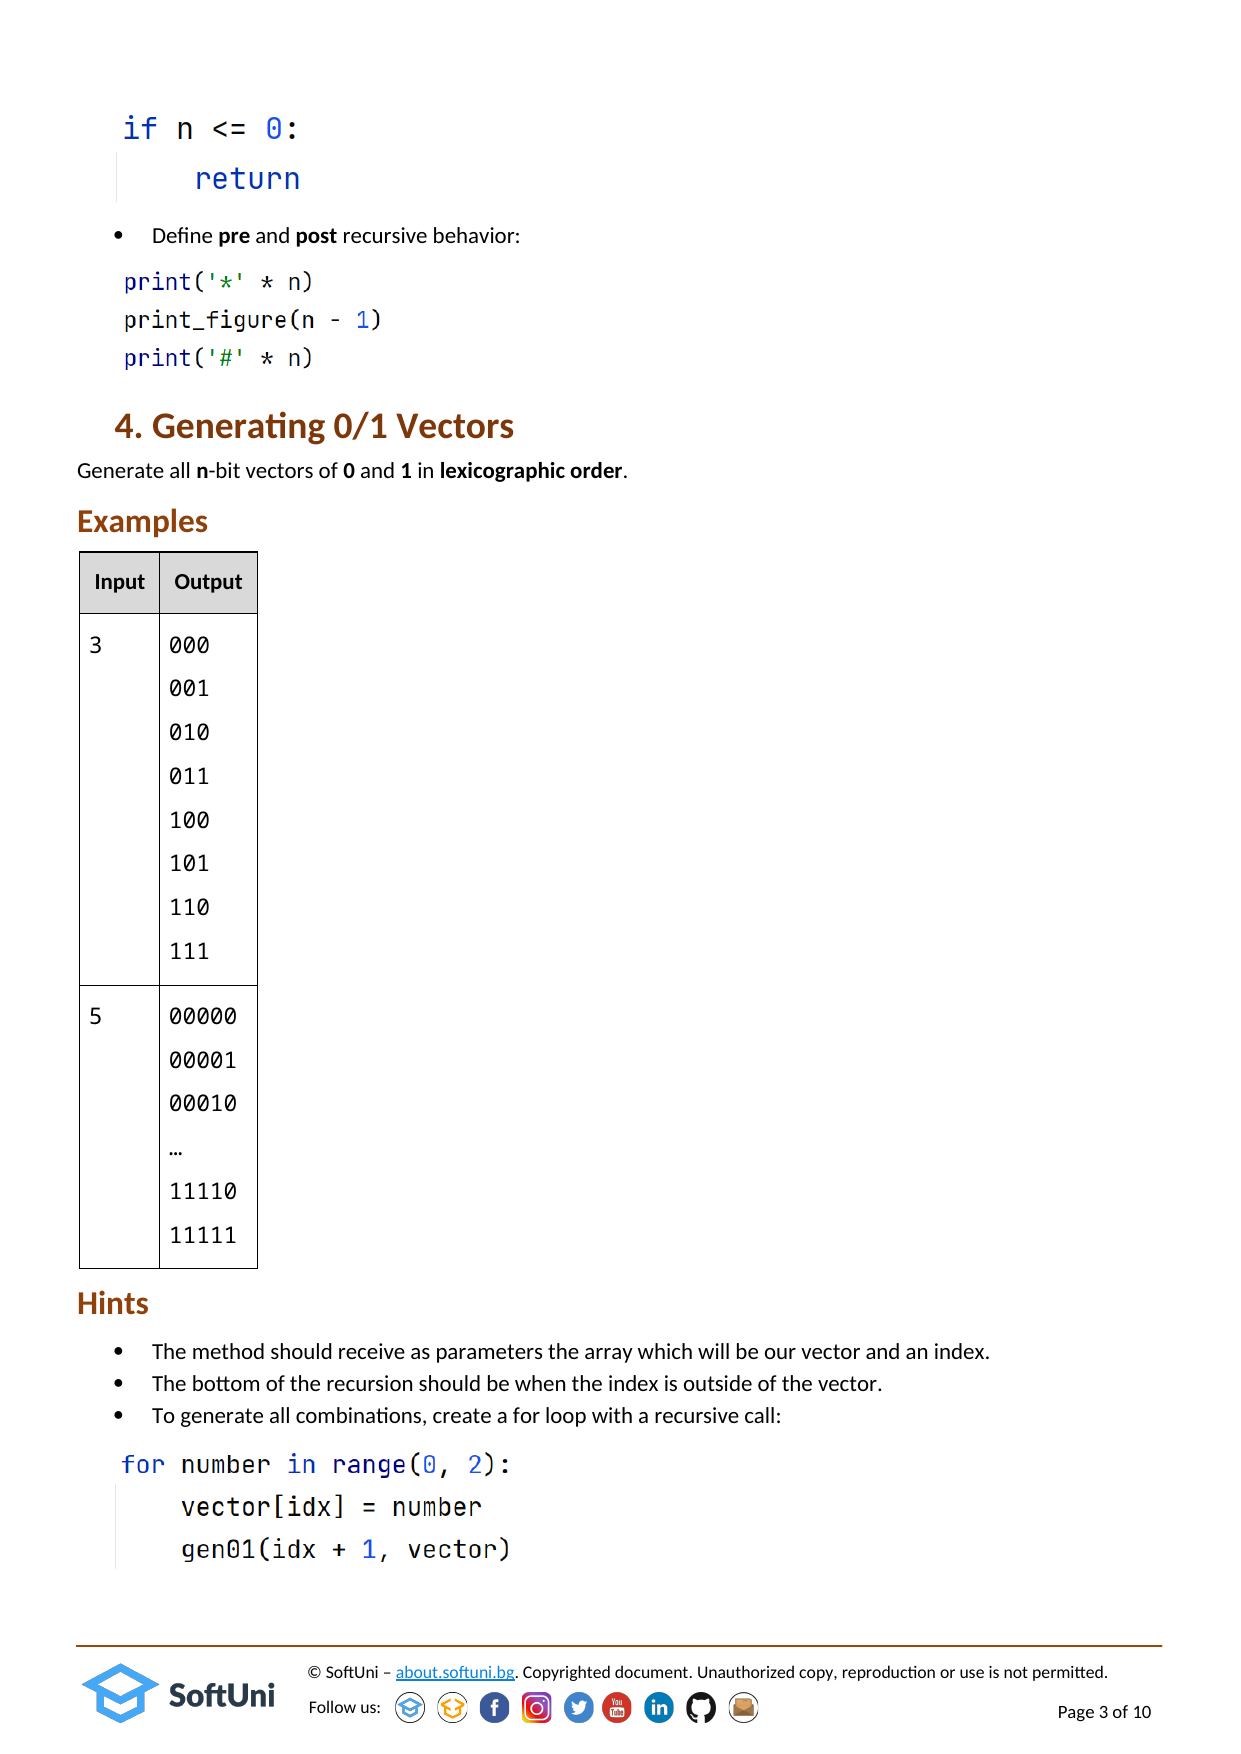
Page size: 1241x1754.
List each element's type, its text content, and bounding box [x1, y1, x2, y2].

table_header Input [80, 553, 159, 613]
subtitle Hints [77, 1282, 1163, 1322]
picture [728, 1692, 759, 1723]
list To generate all combinations, create a for loop with a recursive call: [114, 1401, 1163, 1429]
picture [665, 1692, 674, 1701]
picture [437, 1692, 468, 1723]
table_header Output [160, 553, 257, 613]
picture [114, 265, 392, 377]
picture [522, 1692, 552, 1723]
picture [114, 1446, 523, 1573]
picture [686, 1692, 716, 1723]
table_cell 3 [80, 614, 159, 984]
list Define pre and post recursive behavior: [114, 221, 1163, 249]
table_cell 5 [80, 986, 159, 1268]
picture [479, 1692, 510, 1723]
text Generate all n-bit vectors of 0 and 1 in lexicographic order. [77, 456, 1163, 484]
picture [75, 1658, 281, 1729]
table_cell 00000 00001 00010 … 11110 11111 [160, 986, 257, 1268]
table_cell 000 001 010 011 100 101 110 111 [160, 614, 257, 984]
list The bottom of the recursion should be when the index is outside of the vector. [114, 1369, 1163, 1397]
picture [564, 1692, 594, 1723]
picture [395, 1692, 425, 1723]
list The method should receive as parameters the array which will be our vector and an index. [114, 1337, 1163, 1365]
picture [644, 1692, 653, 1701]
picture [658, 1705, 667, 1714]
picture [665, 1714, 674, 1723]
subtitle Examples [77, 501, 1163, 541]
picture [114, 95, 311, 205]
subtitle Generating 0/1 Vectors [114, 402, 1163, 447]
picture [644, 1714, 653, 1723]
picture [602, 1692, 632, 1723]
